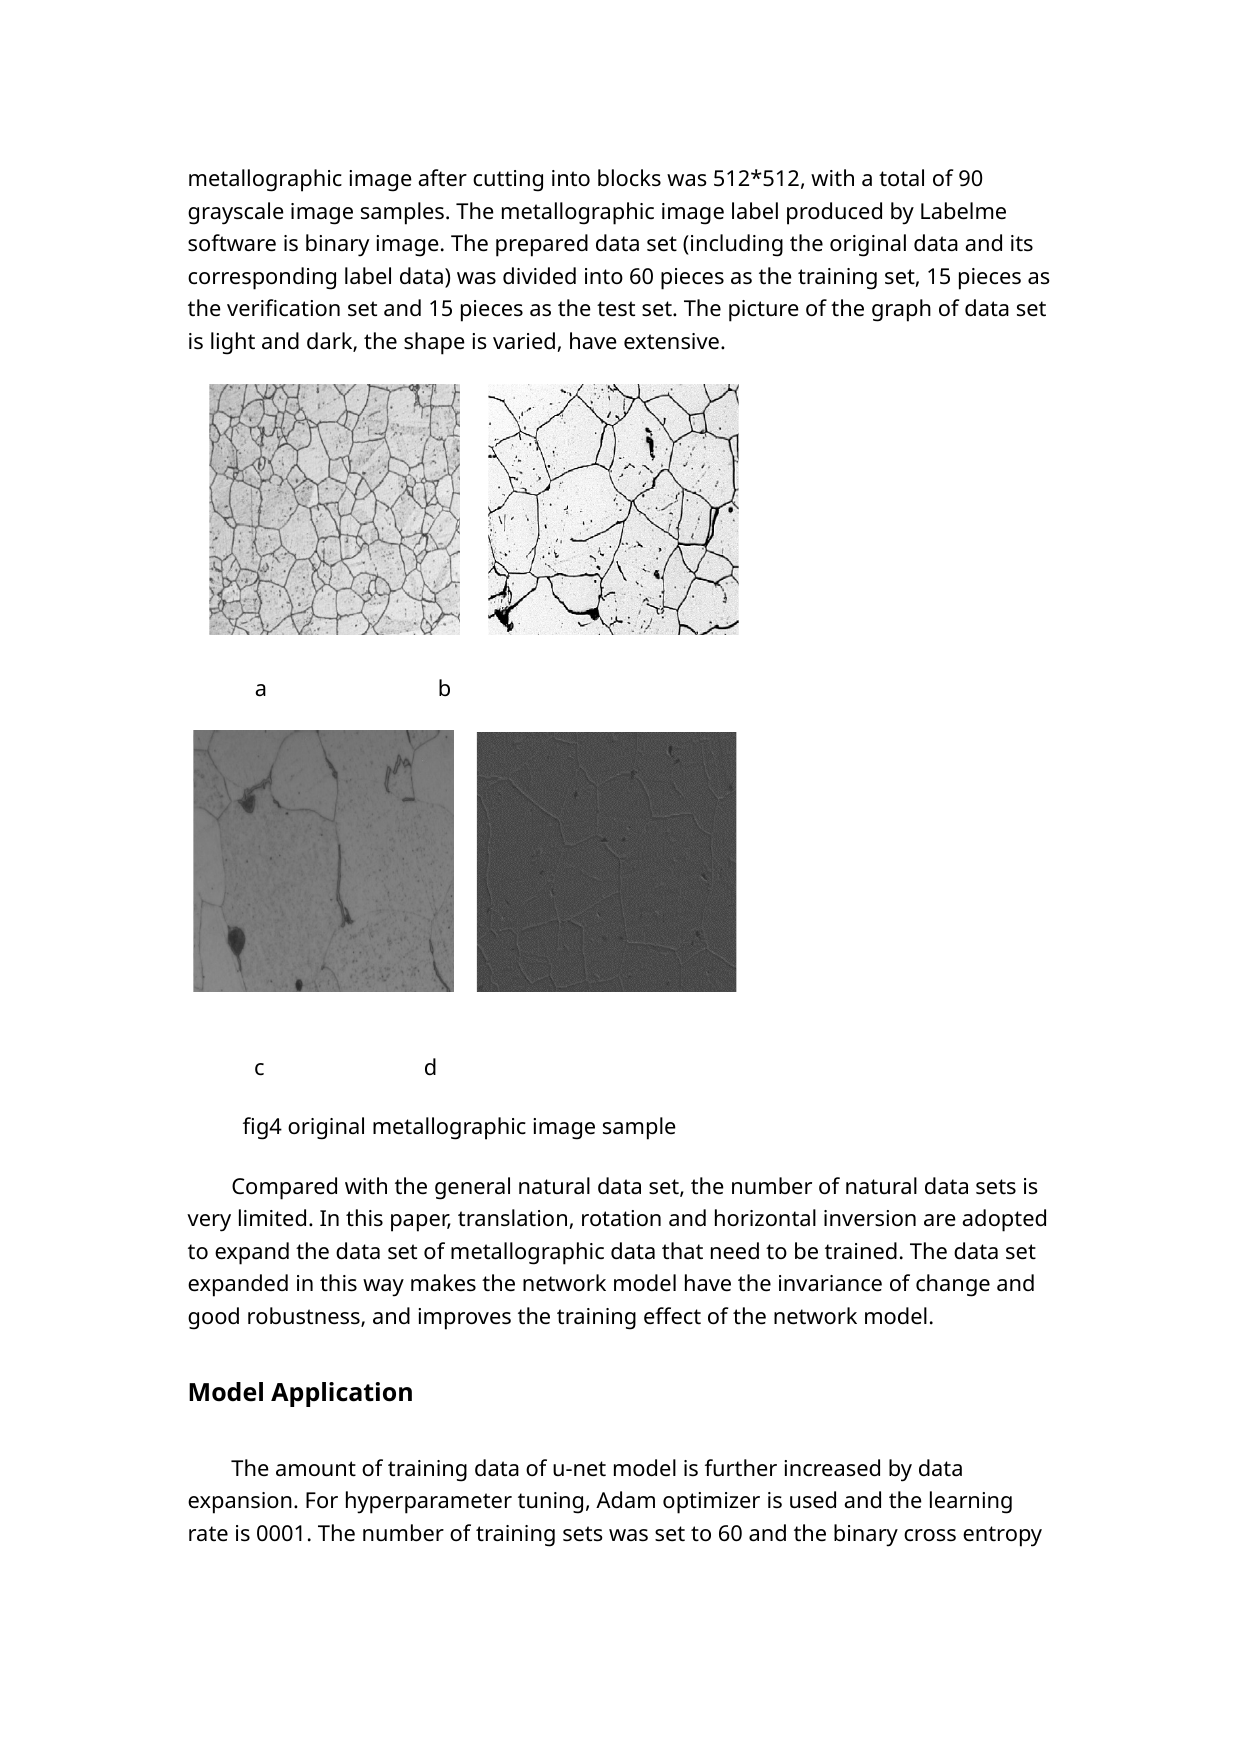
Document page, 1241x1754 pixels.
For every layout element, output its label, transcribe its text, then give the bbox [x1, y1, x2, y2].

text Compared with the general natural data set, the number of natural data sets is very limited. In this paper, translation, rotation and horizontal inversion are adopted to expand the data set of metallographic data that need to be trained. The data set expanded in this way makes the network model have the invariance of change and good robustness, and improves the training effect of the network model. [187, 1169, 1053, 1332]
text c d [187, 1050, 1053, 1083]
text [187, 162, 1053, 357]
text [187, 1451, 1053, 1549]
picture [488, 384, 739, 635]
text a b [187, 671, 1053, 704]
picture [193, 730, 454, 992]
picture [476, 732, 737, 992]
text fig4 original metallographic image sample [187, 1110, 1053, 1142]
picture [209, 384, 460, 635]
text Model Application [187, 1359, 1053, 1424]
